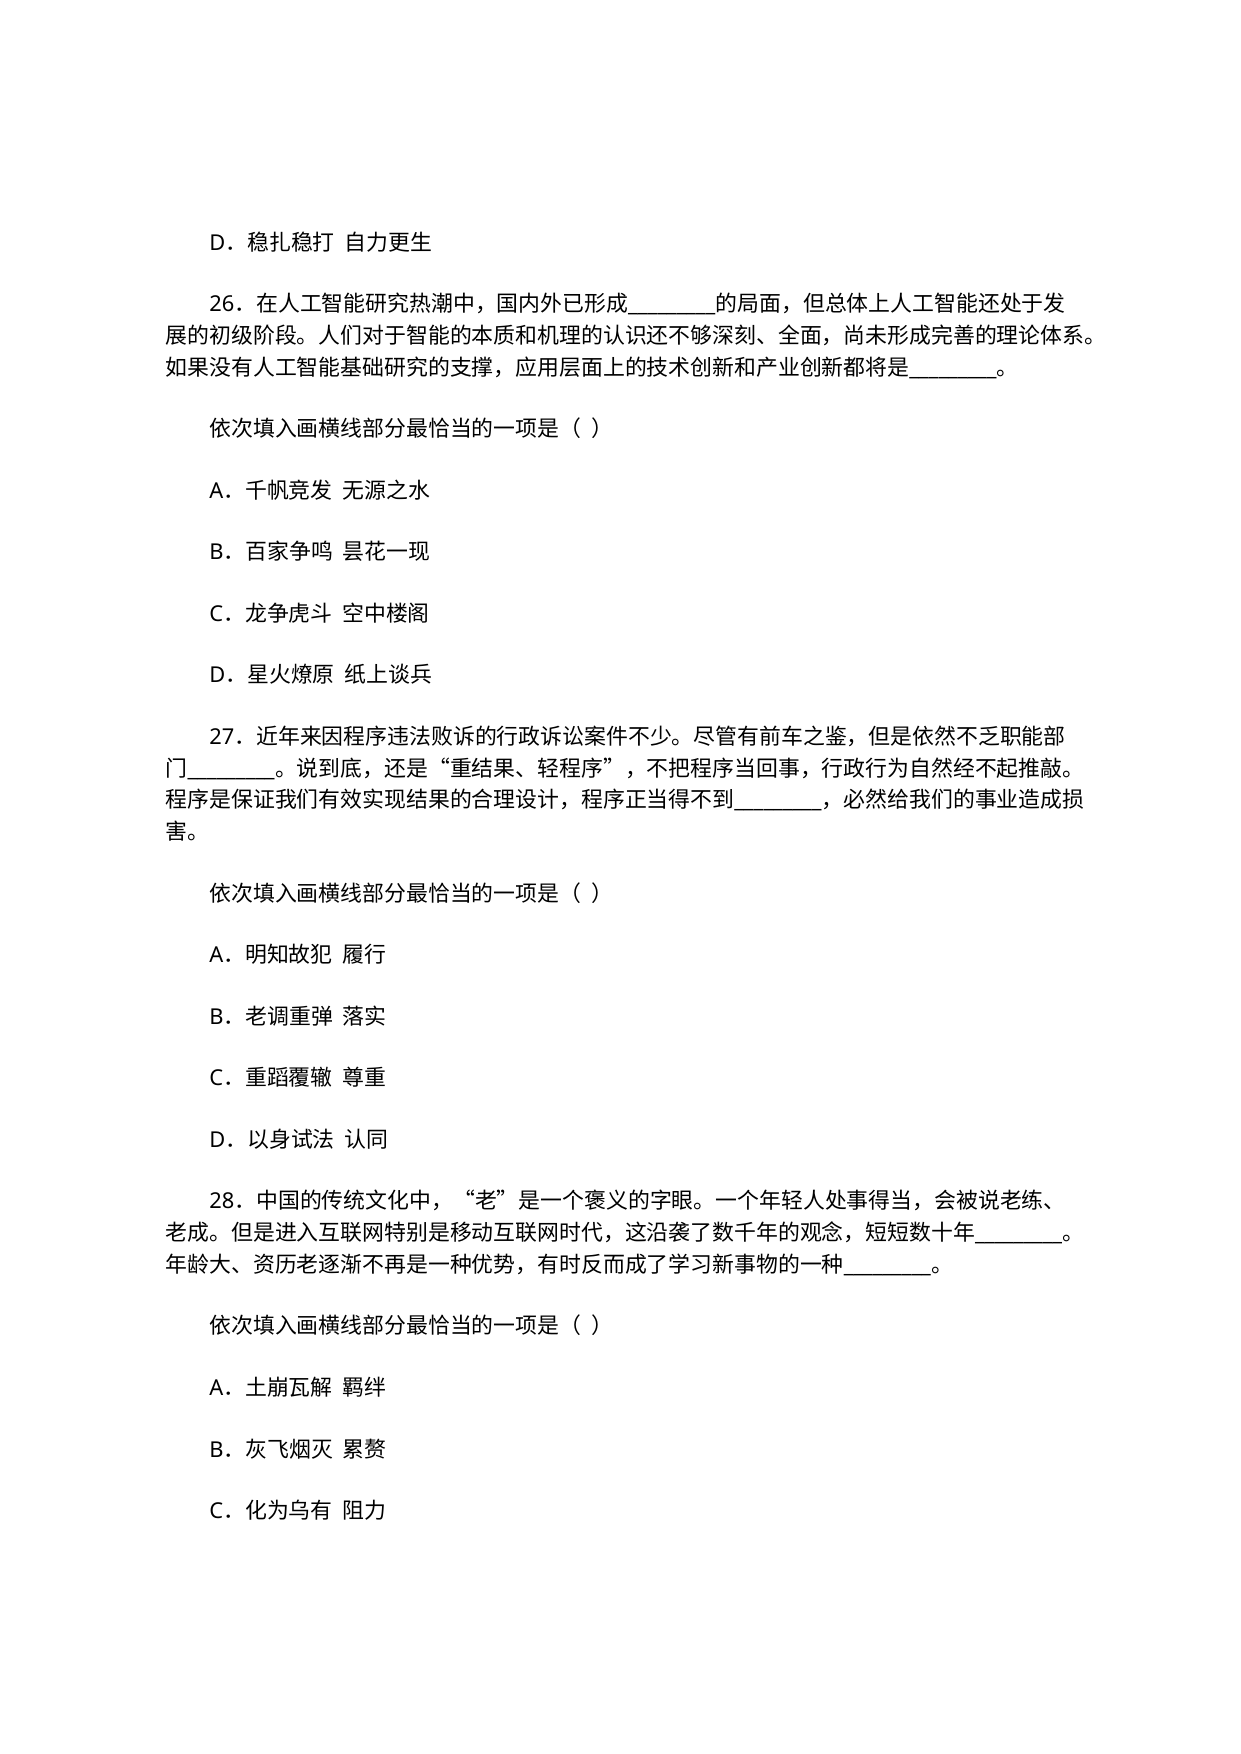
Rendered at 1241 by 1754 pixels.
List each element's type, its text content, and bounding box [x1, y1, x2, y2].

text 依次填入画横线部分最恰当的一项是（ ） [165, 1279, 1087, 1340]
text B．老调重弹 落实 [165, 969, 1087, 1031]
text A．土崩瓦解 羁绊 [165, 1340, 1087, 1402]
text 依次填入画横线部分最恰当的一项是（ ） [165, 846, 1087, 907]
text 28．中国的传统文化中，“老”是一个褒义的字眼。一个年轻人处事得当，会被说老练、老成。但是进入互联网特别是移动互联网时代，这沿袭了数千年的观念，短短数十年_________。年龄大、资历老逐渐不再是一种优势，有时反而成了学习新事物的一种_________。 [165, 1154, 1087, 1279]
text 27．近年来因程序违法败诉的行政诉讼案件不少。尽管有前车之鉴，但是依然不乏职能部门_________。说到底，还是“重结果、轻程序”，不把程序当回事，行政行为自然经不起推敲。程序是保证我们有效实现结果的合理设计，程序正当得不到_________，必然给我们的事业造成损害。 [165, 689, 1087, 846]
text A．千帆竞发 无源之水 [165, 443, 1087, 504]
text C．重蹈覆辙 尊重 [165, 1031, 1087, 1092]
text D．以身试法 认同 [165, 1092, 1087, 1154]
text B．灰飞烟灭 累赘 [165, 1402, 1087, 1463]
text 依次填入画横线部分最恰当的一项是（ ） [165, 381, 1087, 443]
text B．百家争鸣 昙花一现 [165, 504, 1087, 566]
text D．星火燎原 纸上谈兵 [165, 628, 1087, 689]
text C．龙争虎斗 空中楼阁 [165, 566, 1087, 628]
text D．稳扎稳打 自力更生 [165, 195, 1087, 256]
text 26．在人工智能研究热潮中，国内外已形成_________的局面，但总体上人工智能还处于发展的初级阶段。人们对于智能的本质和机理的认识还不够深刻、全面，尚未形成完善的理论体系。如果没有人工智能基础研究的支撑，应用层面上的技术创新和产业创新都将是_________。 [165, 256, 1087, 381]
text A．明知故犯 履行 [165, 907, 1087, 969]
text C．化为乌有 阻力 [165, 1463, 1087, 1525]
